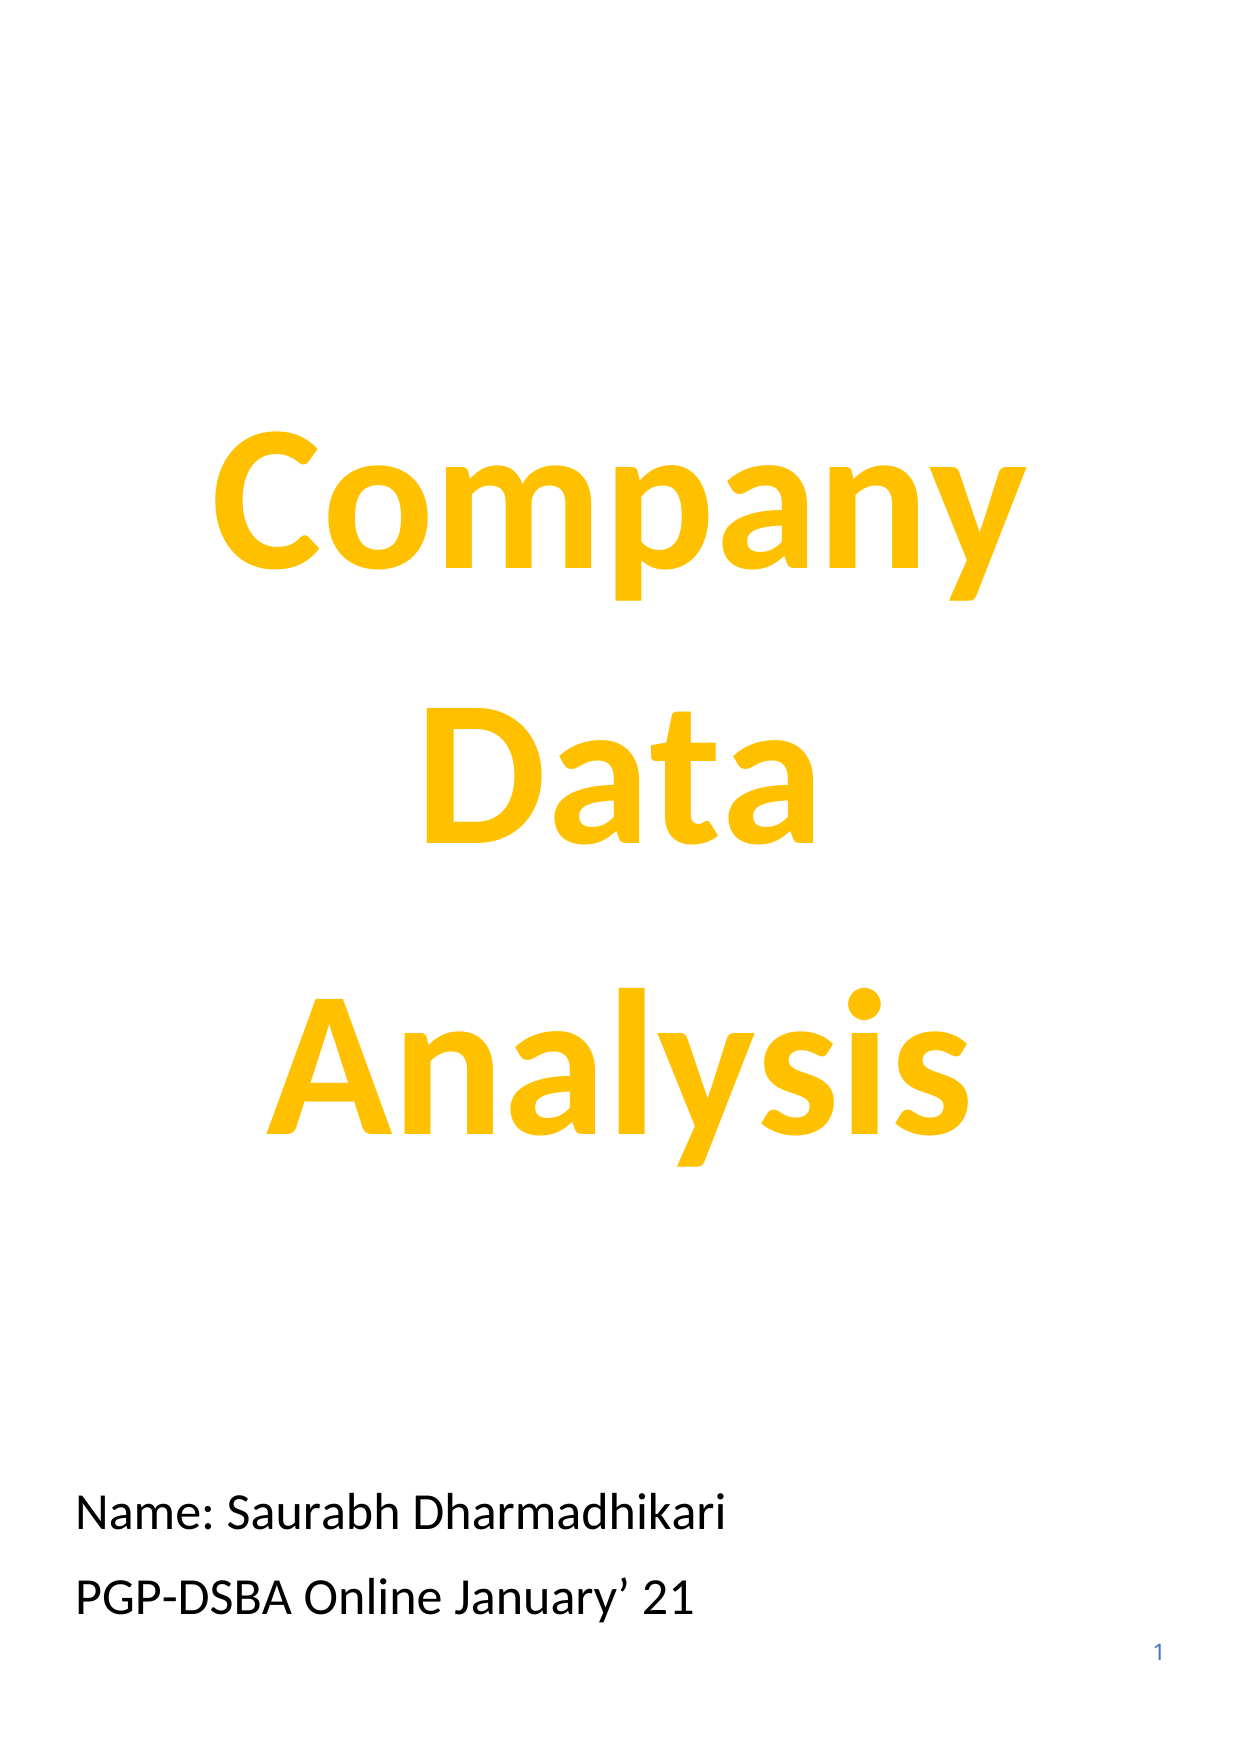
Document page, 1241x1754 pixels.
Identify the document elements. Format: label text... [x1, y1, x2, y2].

text Name: Saurabh Dharmadhikari [75, 1479, 1165, 1542]
text Analysis [75, 932, 1165, 1186]
text PGP-DSBA Online January’ 21 [75, 1564, 1165, 1628]
text Company Data [75, 366, 1165, 895]
